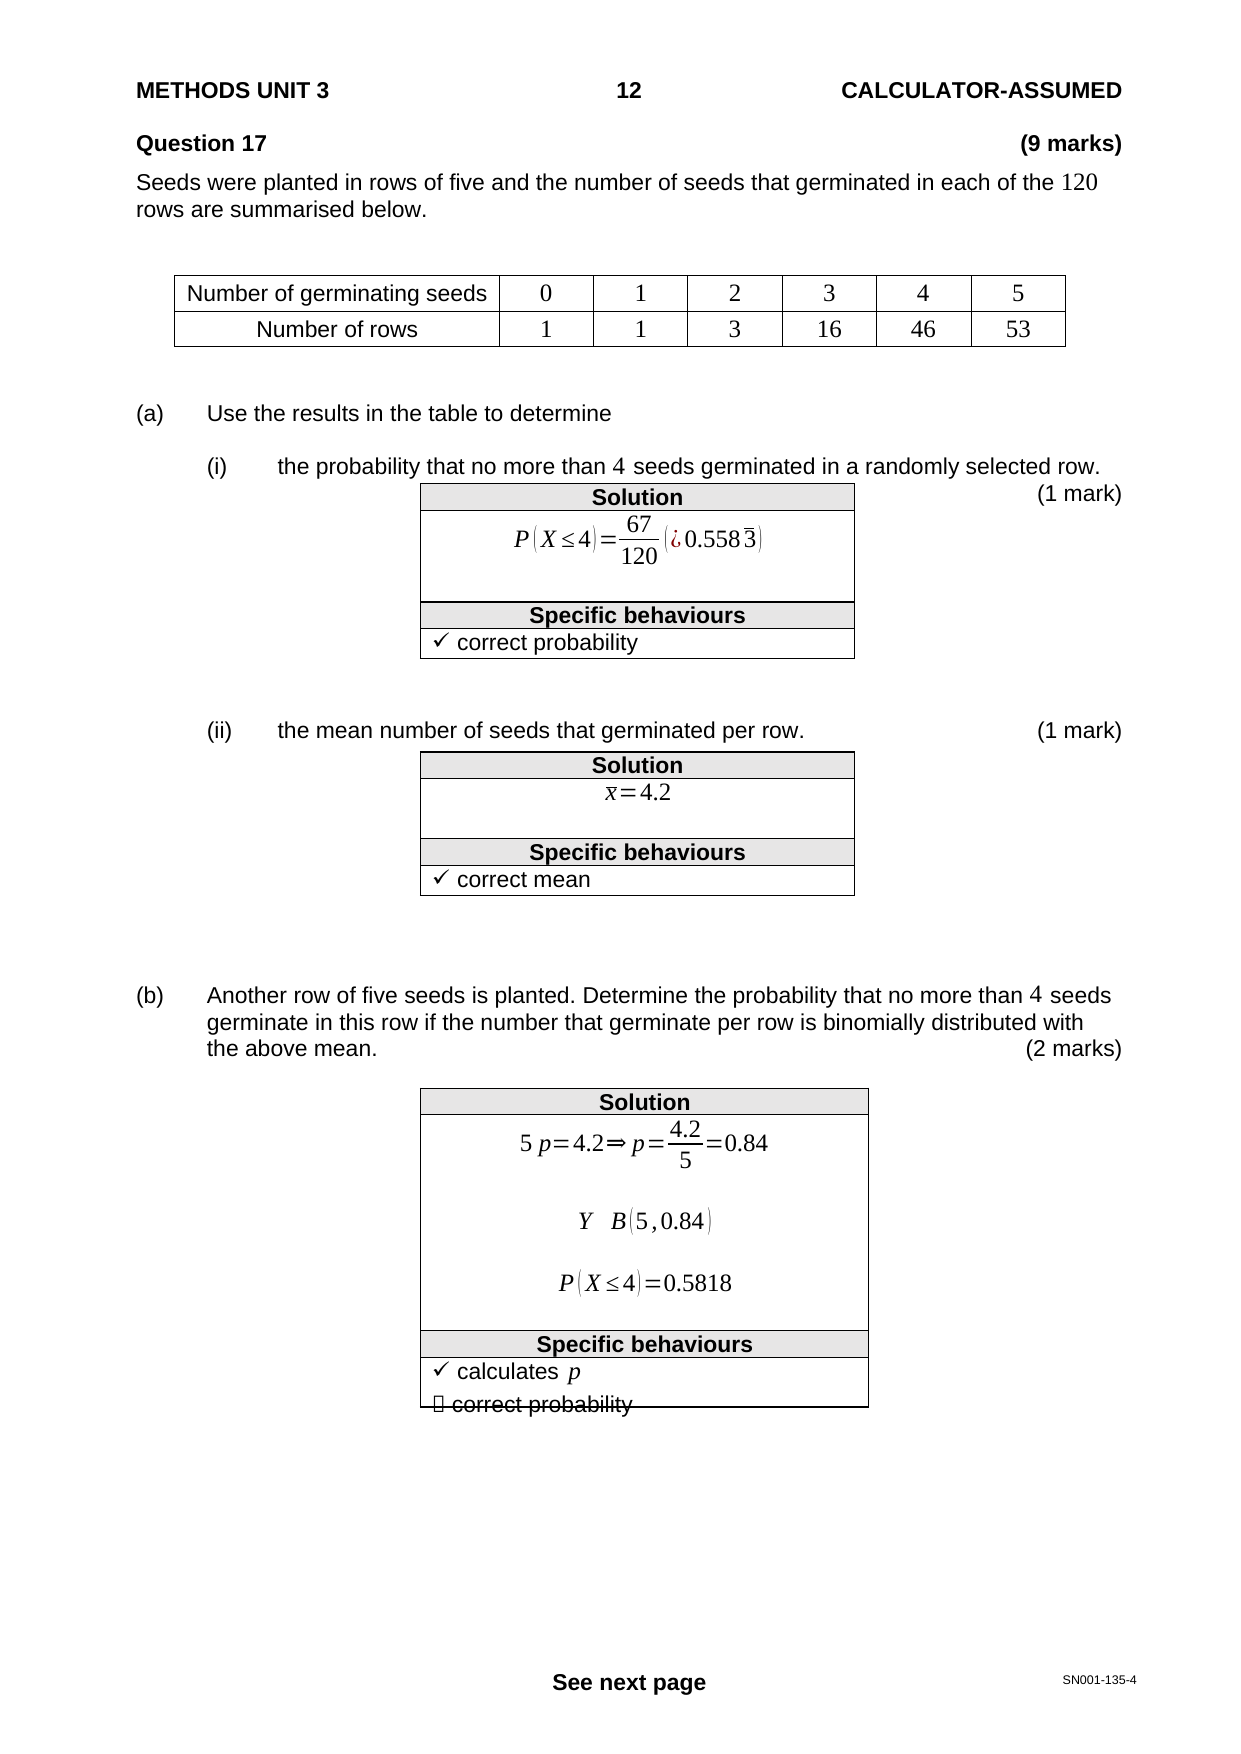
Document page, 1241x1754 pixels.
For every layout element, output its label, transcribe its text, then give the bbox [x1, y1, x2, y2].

text (a) Use the results in the table to determine [136, 400, 1122, 426]
table_cell [500, 312, 593, 346]
table_header [877, 276, 971, 311]
table_cell [877, 312, 971, 346]
table_cell [594, 312, 687, 346]
table_header [783, 276, 876, 311]
table_cell [972, 312, 1065, 346]
table_header [688, 276, 782, 311]
text Seeds were planted in rows of five and the number of seeds that germinated in each of the rows are summarised below. [136, 169, 1122, 223]
table_header [972, 276, 1065, 311]
table_header [500, 276, 593, 311]
text (b) Another row of five seeds is planted. Determine the probability that no more than seeds germinate in this row if the number that germinate per row is binomially distributed with the above mean. (2 marks) [136, 981, 1122, 1061]
table_header Number of germinating seeds [175, 276, 499, 311]
text Question 17 (9 marks) [136, 130, 1122, 156]
table_header [594, 276, 687, 311]
text (ii) the mean number of seeds that germinated per row. (1 mark) [207, 717, 1122, 744]
table_cell [783, 312, 876, 346]
table_cell [688, 312, 782, 346]
text (1 mark) [136, 480, 1122, 507]
text (i) the probability that no more than seeds germinated in a randomly selected row. [207, 453, 1122, 480]
table_cell Number of rows [175, 312, 499, 346]
